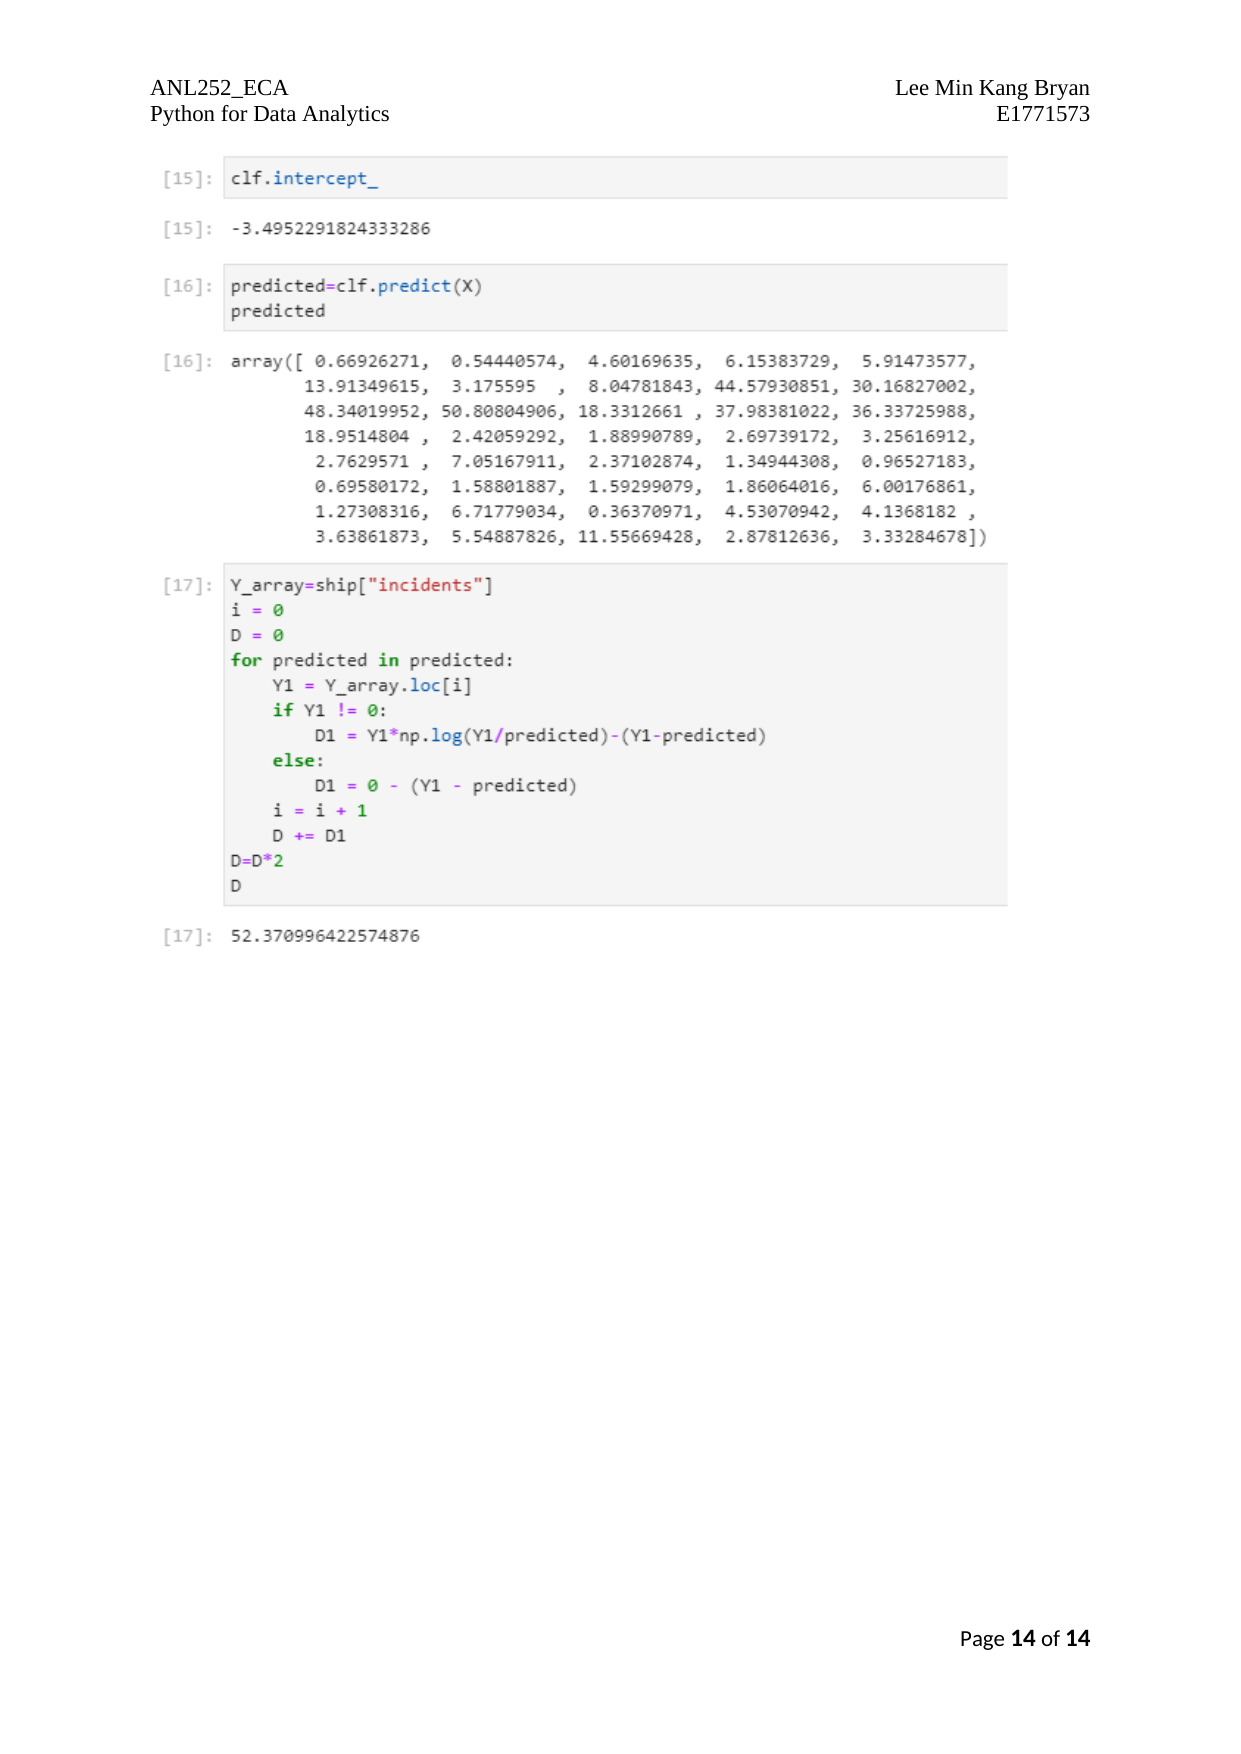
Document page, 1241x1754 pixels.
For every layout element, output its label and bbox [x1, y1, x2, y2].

picture [150, 150, 1008, 967]
